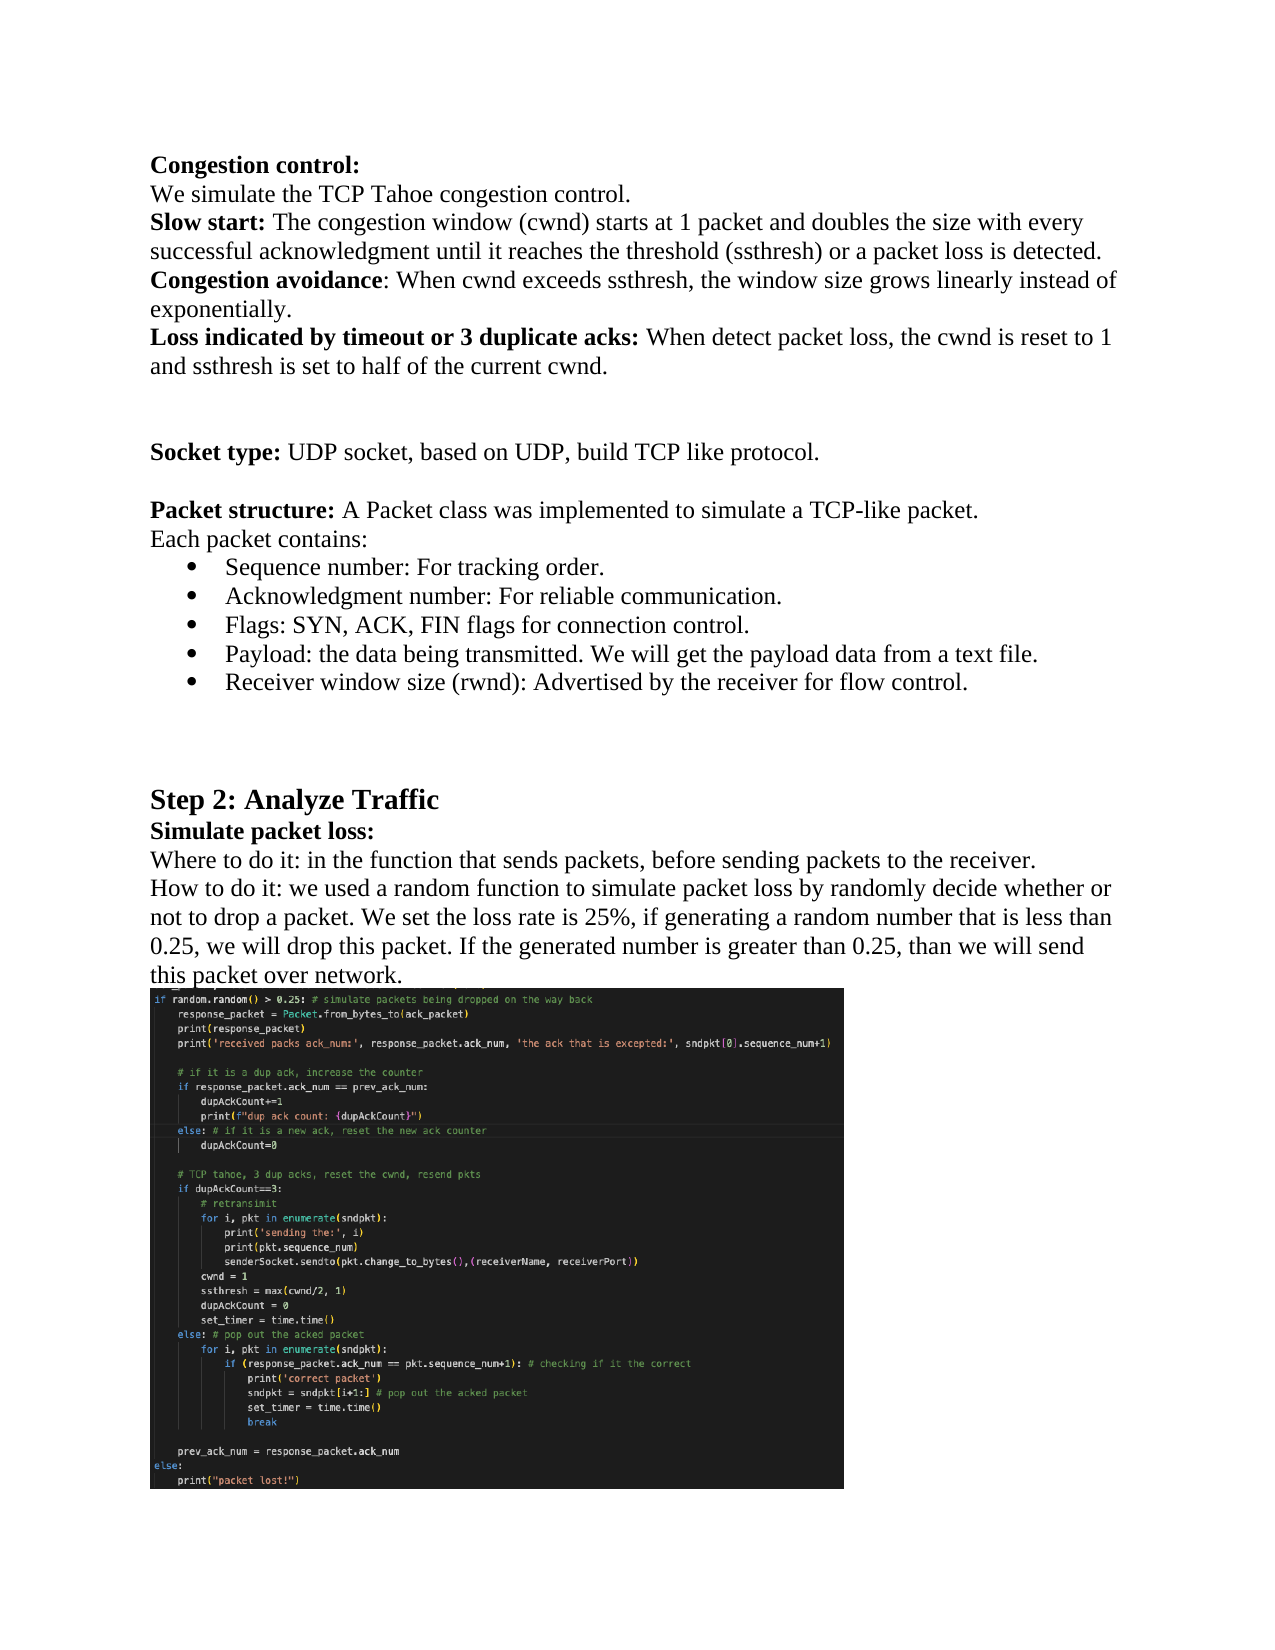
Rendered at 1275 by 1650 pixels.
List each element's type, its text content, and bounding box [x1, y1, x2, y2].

text Step 2: Analyze Traffic [150, 782, 1125, 816]
text Simulate packet loss: [150, 816, 1125, 845]
picture [150, 988, 844, 1489]
text Packet structure: A Packet class was implemented to simulate a TCP-like packet. [150, 495, 1125, 524]
list Acknowledgment number: For reliable communication. [187, 581, 1125, 610]
list Payload: the data being transmitted. We will get the payload data from a text file. [187, 639, 1125, 667]
list Receiver window size (rwnd): Advertised by the receiver for flow control. [187, 667, 1125, 696]
text Congestion avoidance: When cwnd exceeds ssthresh, the window size grows linearly instead of exponentially. [150, 265, 1125, 322]
list Flags: SYN, ACK, FIN flags for connection control. [187, 610, 1125, 639]
text Where to do it: in the function that sends packets, before sending packets to the receiver. [150, 845, 1125, 873]
text Socket type: UDP socket, based on UDP, build TCP like protocol. [150, 437, 1125, 466]
text Slow start: The congestion window (cwnd) starts at 1 packet and doubles the size with every successful acknowledgment until it reaches the threshold (ssthresh) or a packet loss is detected. [150, 207, 1125, 265]
text We simulate the TCP Tahoe congestion control. [150, 179, 1125, 207]
text Each packet contains: [150, 524, 1125, 552]
text Congestion control: [150, 150, 1125, 179]
text Loss indicated by timeout or 3 duplicate acks: When detect packet loss, the cwnd is reset to 1 and ssthresh is set to half of the current cwnd. [150, 322, 1125, 380]
list Sequence number: For tracking order. [187, 552, 1125, 581]
text How to do it: we used a random function to simulate packet loss by randomly decide whether or not to drop a packet. We set the loss rate is 25%, if generating a random number that is less than 0.25, we will drop this packet. If the generated number is greater than 0.25, than we will send this packet over network. [150, 873, 1125, 988]
